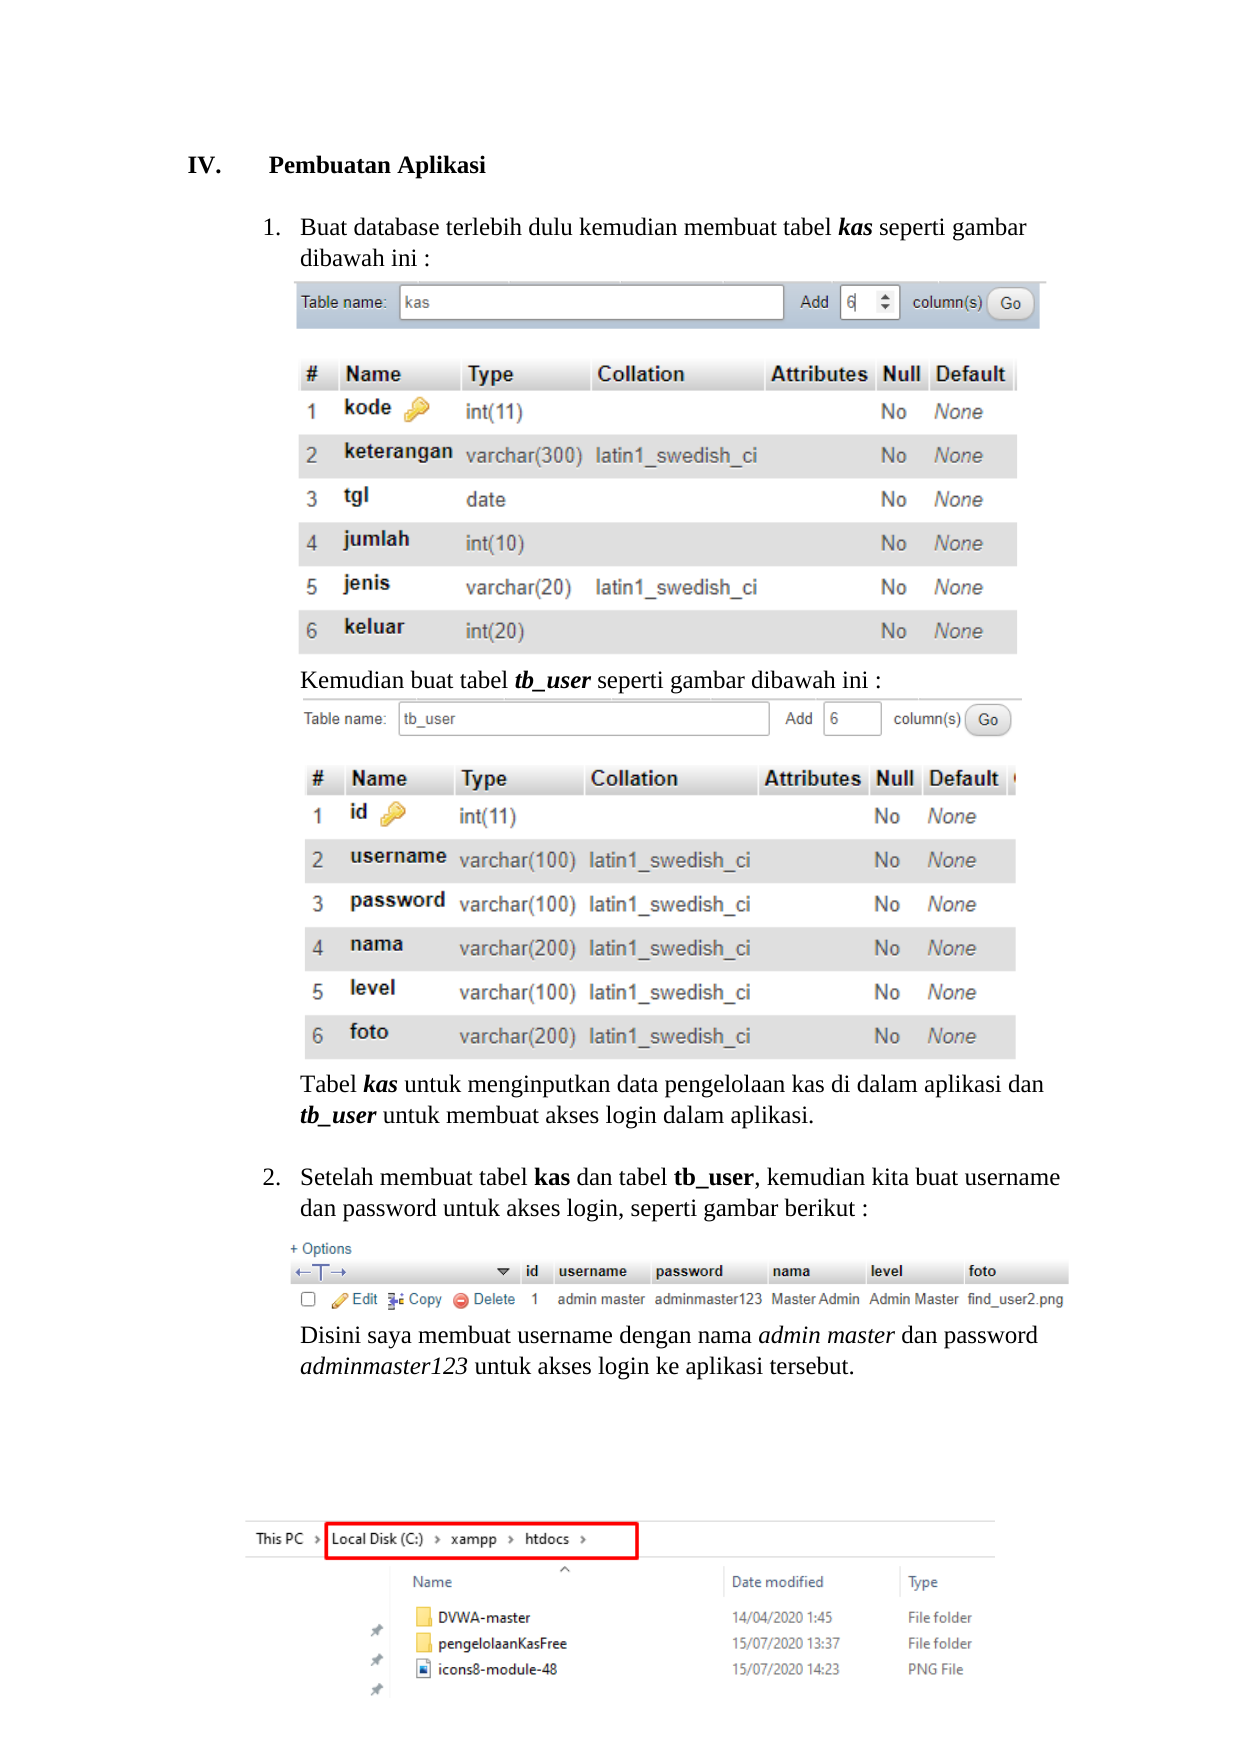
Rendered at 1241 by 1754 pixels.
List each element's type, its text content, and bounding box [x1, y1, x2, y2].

picture [303, 698, 1022, 742]
list Setelah membuat tabel kas dan tabel tb_user, kemudian kita buat username dan password untuk akses login, seperti gambar berikut : [262, 1162, 1090, 1222]
picture [298, 358, 1018, 659]
list Disini saya membuat username dengan nama admin master dan password adminmaster123 untuk akses login ke aplikasi tersebut. [300, 1320, 1090, 1379]
picture [293, 281, 1047, 335]
list Kemudian buat tabel tb_user seperti gambar dibawah ini : [300, 666, 1090, 694]
list Buat database terlebih dulu kemudian membuat tabel kas seperti gambar dibawah ini : [262, 212, 1090, 272]
list Tabel kas untuk menginputkan data pengelolaan kas di dalam aplikasi dan tb_user untuk membuat akses login dalam aplikasi. [300, 1069, 1090, 1129]
picture [245, 1518, 995, 1698]
picture [304, 765, 1016, 1061]
picture [290, 1236, 1072, 1321]
list Pembuatan Aplikasi [187, 150, 1090, 179]
